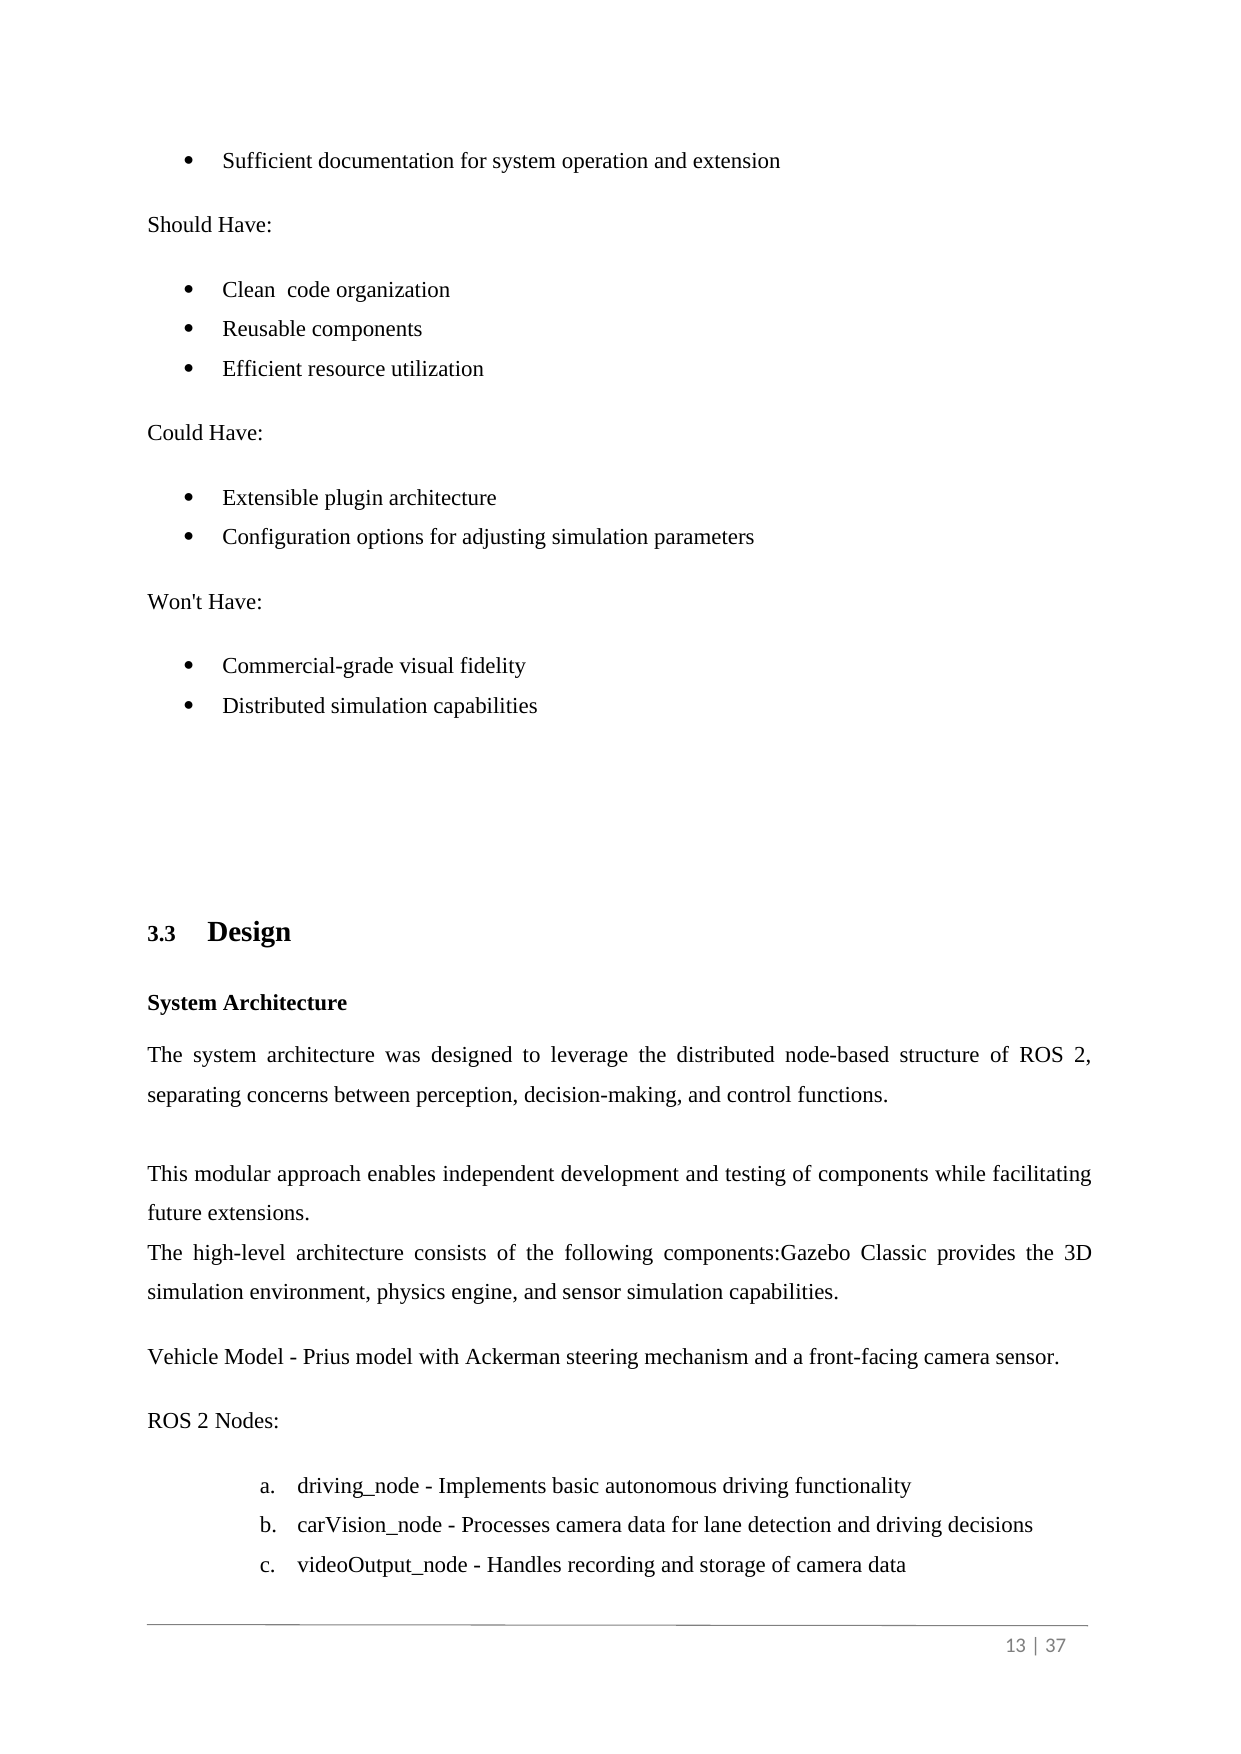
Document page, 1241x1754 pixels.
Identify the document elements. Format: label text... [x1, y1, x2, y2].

list Configuration options for adjusting simulation parameters [184, 523, 1093, 550]
list Clean code organization [184, 276, 1093, 302]
list Reusable components [184, 315, 1093, 342]
list videoOutput_node - Handles recording and storage of camera data [259, 1551, 1093, 1577]
list Extensible plugin architecture [184, 484, 1093, 510]
text The high-level architecture consists of the following components:Gazebo Classic provides the 3D simulation environment, physics engine, and sensor simulation capabilities. [147, 1239, 1093, 1305]
text This modular approach enables independent development and testing of components while facilitating future extensions. [147, 1160, 1093, 1226]
list Efficient resource utilization [184, 355, 1093, 381]
text Should Have: [147, 211, 1093, 238]
subtitle System Architecture [147, 989, 1093, 1016]
text Could Have: [147, 419, 1093, 446]
subtitle Design [147, 914, 1093, 948]
list Distributed simulation capabilities [184, 692, 1093, 718]
text The system architecture was designed to leverage the distributed node-based structure of ROS 2, separating concerns between perception, decision-making, and control functions. [147, 1041, 1093, 1107]
text Won't Have: [147, 588, 1093, 614]
list Sufficient documentation for system operation and extension [184, 147, 1093, 173]
list Commercial-grade visual fidelity [184, 652, 1093, 679]
list driving_node - Implements basic autonomous driving functionality [259, 1472, 1093, 1498]
text Vehicle Model - Prius model with Ackerman steering mechanism and a front-facing camera sensor. [147, 1343, 1093, 1369]
list carVision_node - Processes camera data for lane detection and driving decisions [259, 1511, 1093, 1538]
text ROS 2 Nodes: [147, 1407, 1093, 1434]
